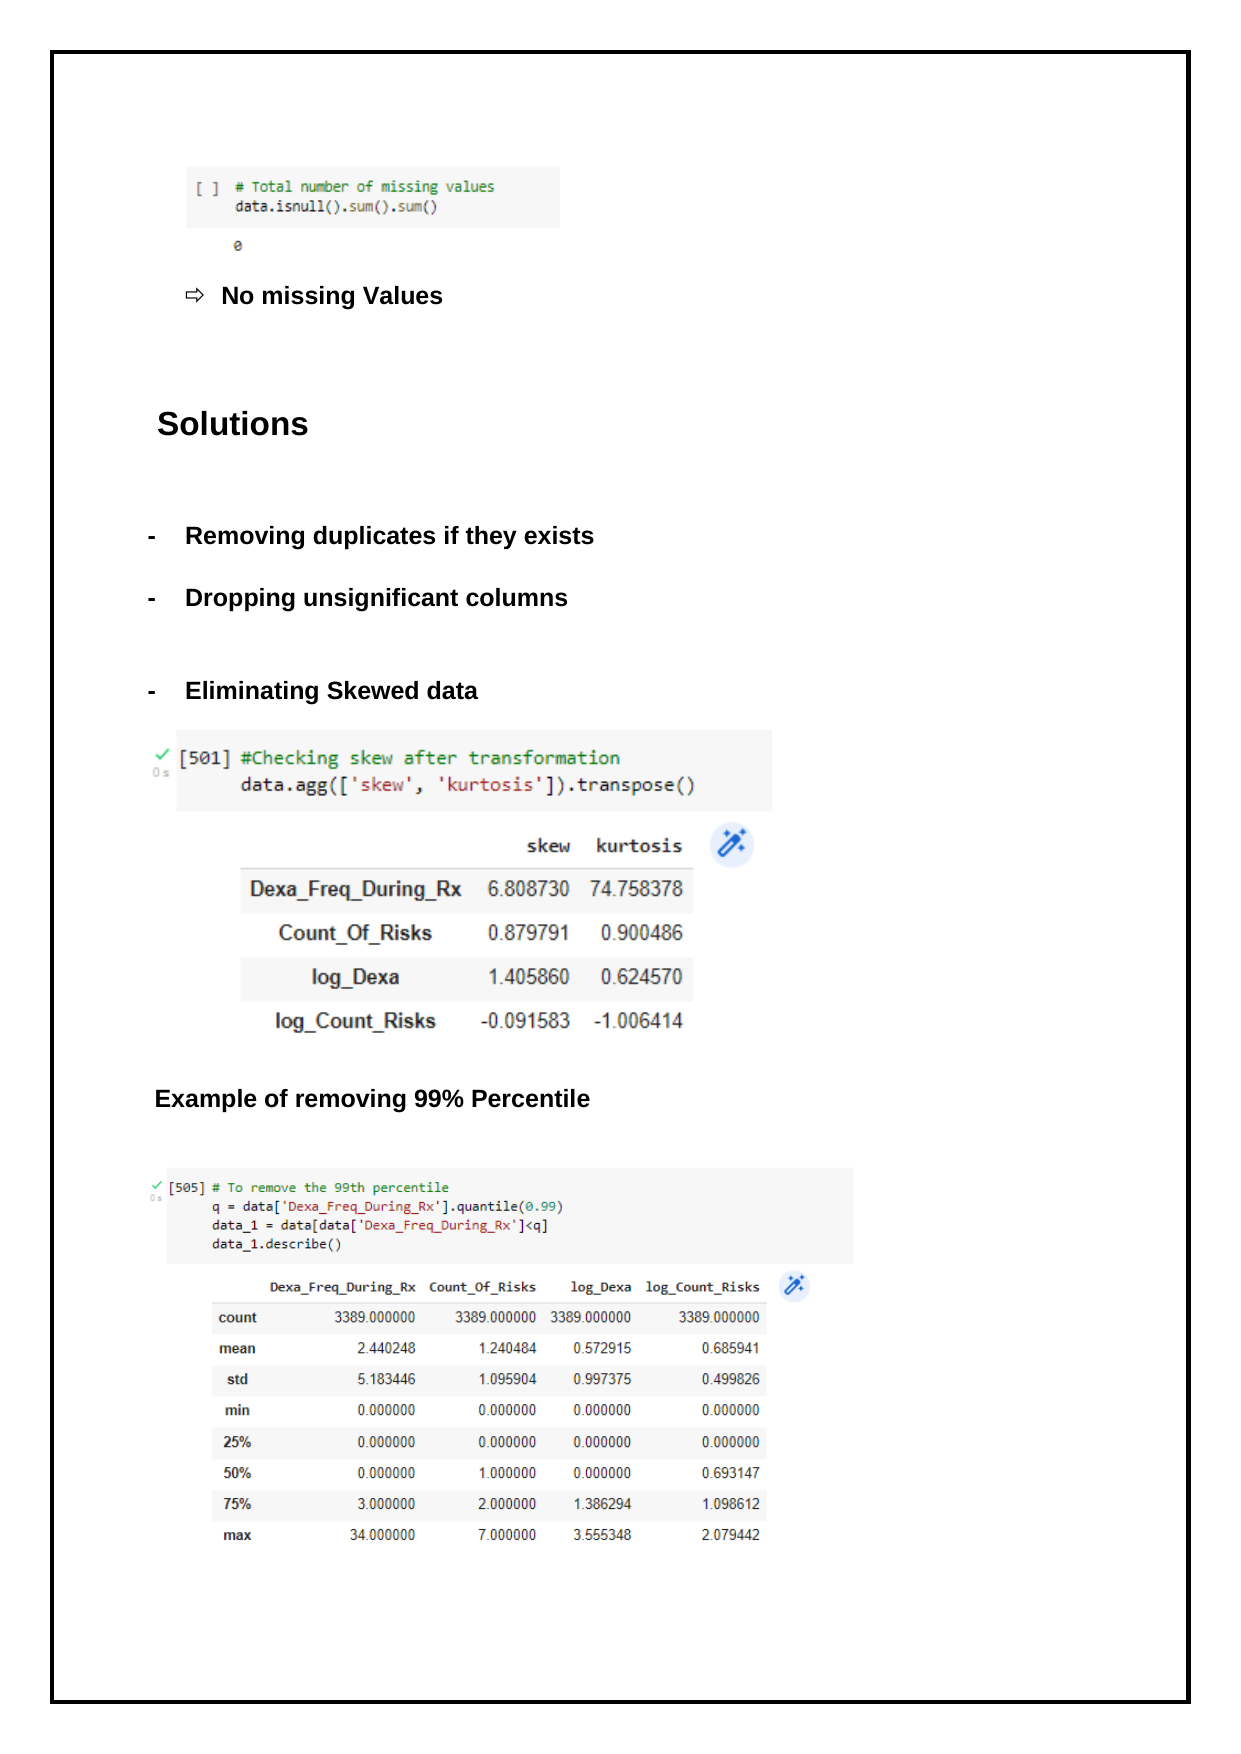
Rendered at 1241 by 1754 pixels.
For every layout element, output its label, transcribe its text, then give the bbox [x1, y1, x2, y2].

list Eliminating Skewed data [147, 676, 1167, 705]
list Removing duplicates if they exists [147, 521, 1167, 549]
picture [185, 157, 560, 279]
list Dropping unsignificant columns [147, 583, 1167, 612]
picture [147, 723, 773, 1066]
text Solutions [0, 404, 1167, 443]
picture [147, 1160, 854, 1571]
text Example of removing 99% Percentile [147, 1083, 1167, 1112]
list No missing Values [183, 281, 1167, 310]
